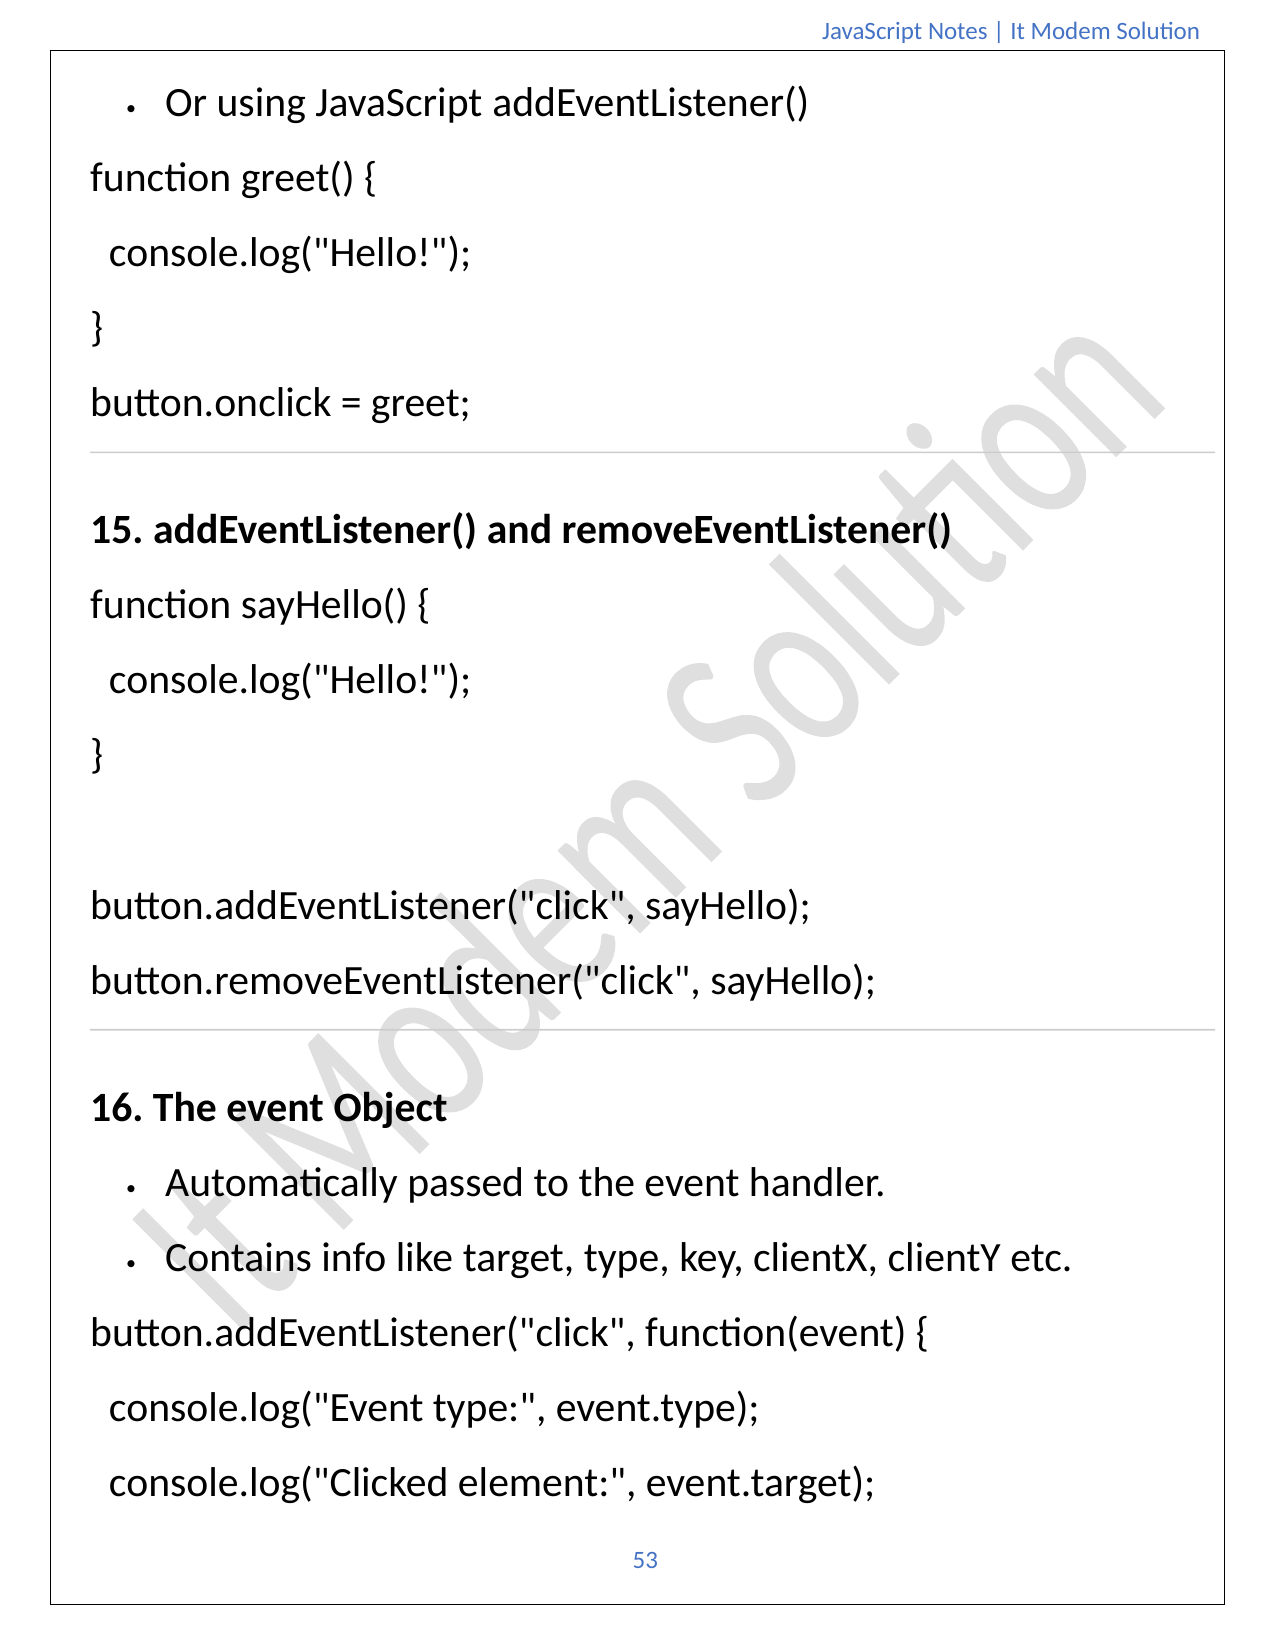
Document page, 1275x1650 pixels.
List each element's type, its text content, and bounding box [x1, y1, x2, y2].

text console.log("Hello!"); [90, 653, 1200, 704]
list Or using JavaScript addEventListener() [127, 76, 1200, 127]
text console.log("Hello!"); [90, 226, 1200, 277]
text 16. The event Object [90, 1081, 1200, 1131]
text button.removeEventListener("click", sayHello); [90, 954, 1200, 1005]
list Contains info like target, type, key, clientX, clientY etc. [127, 1231, 1200, 1282]
text button.onclick = greet; [90, 376, 1200, 427]
text } [90, 728, 1200, 779]
text console.log("Clicked element:", event.target); [90, 1456, 1200, 1507]
text button.addEventListener("click", function(event) { [90, 1306, 1200, 1357]
list Automatically passed to the event handler. [127, 1156, 1200, 1207]
text button.addEventListener("click", sayHello); [90, 879, 1200, 929]
text function sayHello() { [90, 578, 1200, 629]
text 15. addEventListener() and removeEventListener() [90, 503, 1200, 554]
text console.log("Event type:", event.type); [90, 1381, 1200, 1432]
text function greet() { [90, 151, 1200, 202]
text } [90, 301, 1200, 352]
